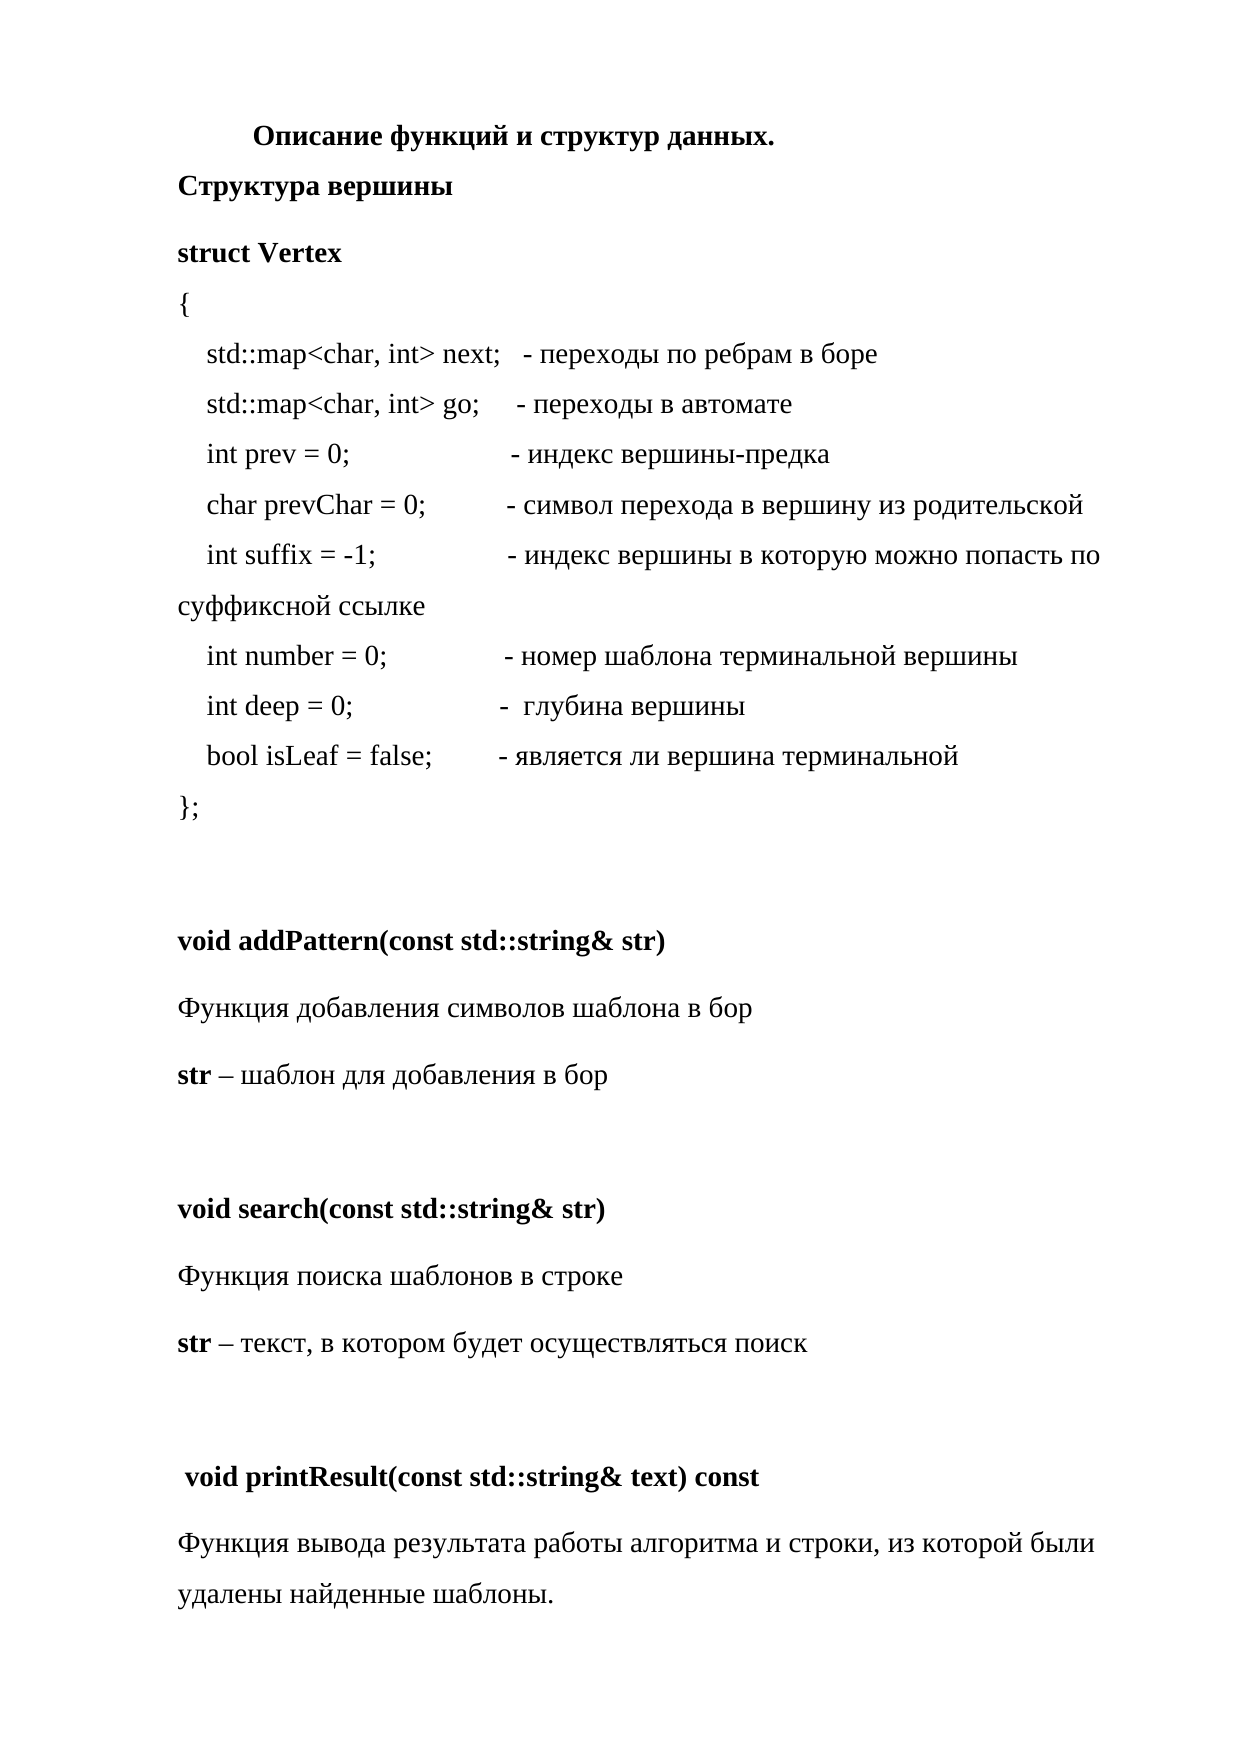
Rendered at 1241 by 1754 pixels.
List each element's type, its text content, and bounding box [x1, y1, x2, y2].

text void addPattern(const std::string& str) [177, 923, 1152, 956]
text Функция вывода результата работы алгоритма и строки, из которой были удалены найденные шаблоны. [177, 1526, 1152, 1609]
text void printResult(const std::string& text) const [177, 1459, 1152, 1492]
text void search(const std::string& str) [177, 1191, 1152, 1224]
text Функция поиска шаблонов в строке [177, 1258, 1152, 1291]
text Описание функций и структур данных. [252, 118, 1152, 152]
text str – текст, в котором будет осуществляться поиск [177, 1325, 1152, 1358]
text Функция добавления символов шаблона в бор [177, 990, 1152, 1023]
text str – шаблон для добавления в бор [177, 1057, 1152, 1090]
text struct Vertex { std::map<char, int> next; - переходы по ребрам в боре std::map<char, int> go; - переходы в автомате int prev = 0; - индекс вершины-предка char prevChar = 0; - символ перехода в вершину из родительской int suffix = -1; - индекс вершины в которую можно попасть по суффиксной ссылке int number = 0; - номер шаблона терминальной вершины int deep = 0; - глубина вершины bool isLeaf = false; - является ли вершина терминальной }; [177, 235, 1152, 822]
text Структура вершины [177, 168, 1152, 202]
